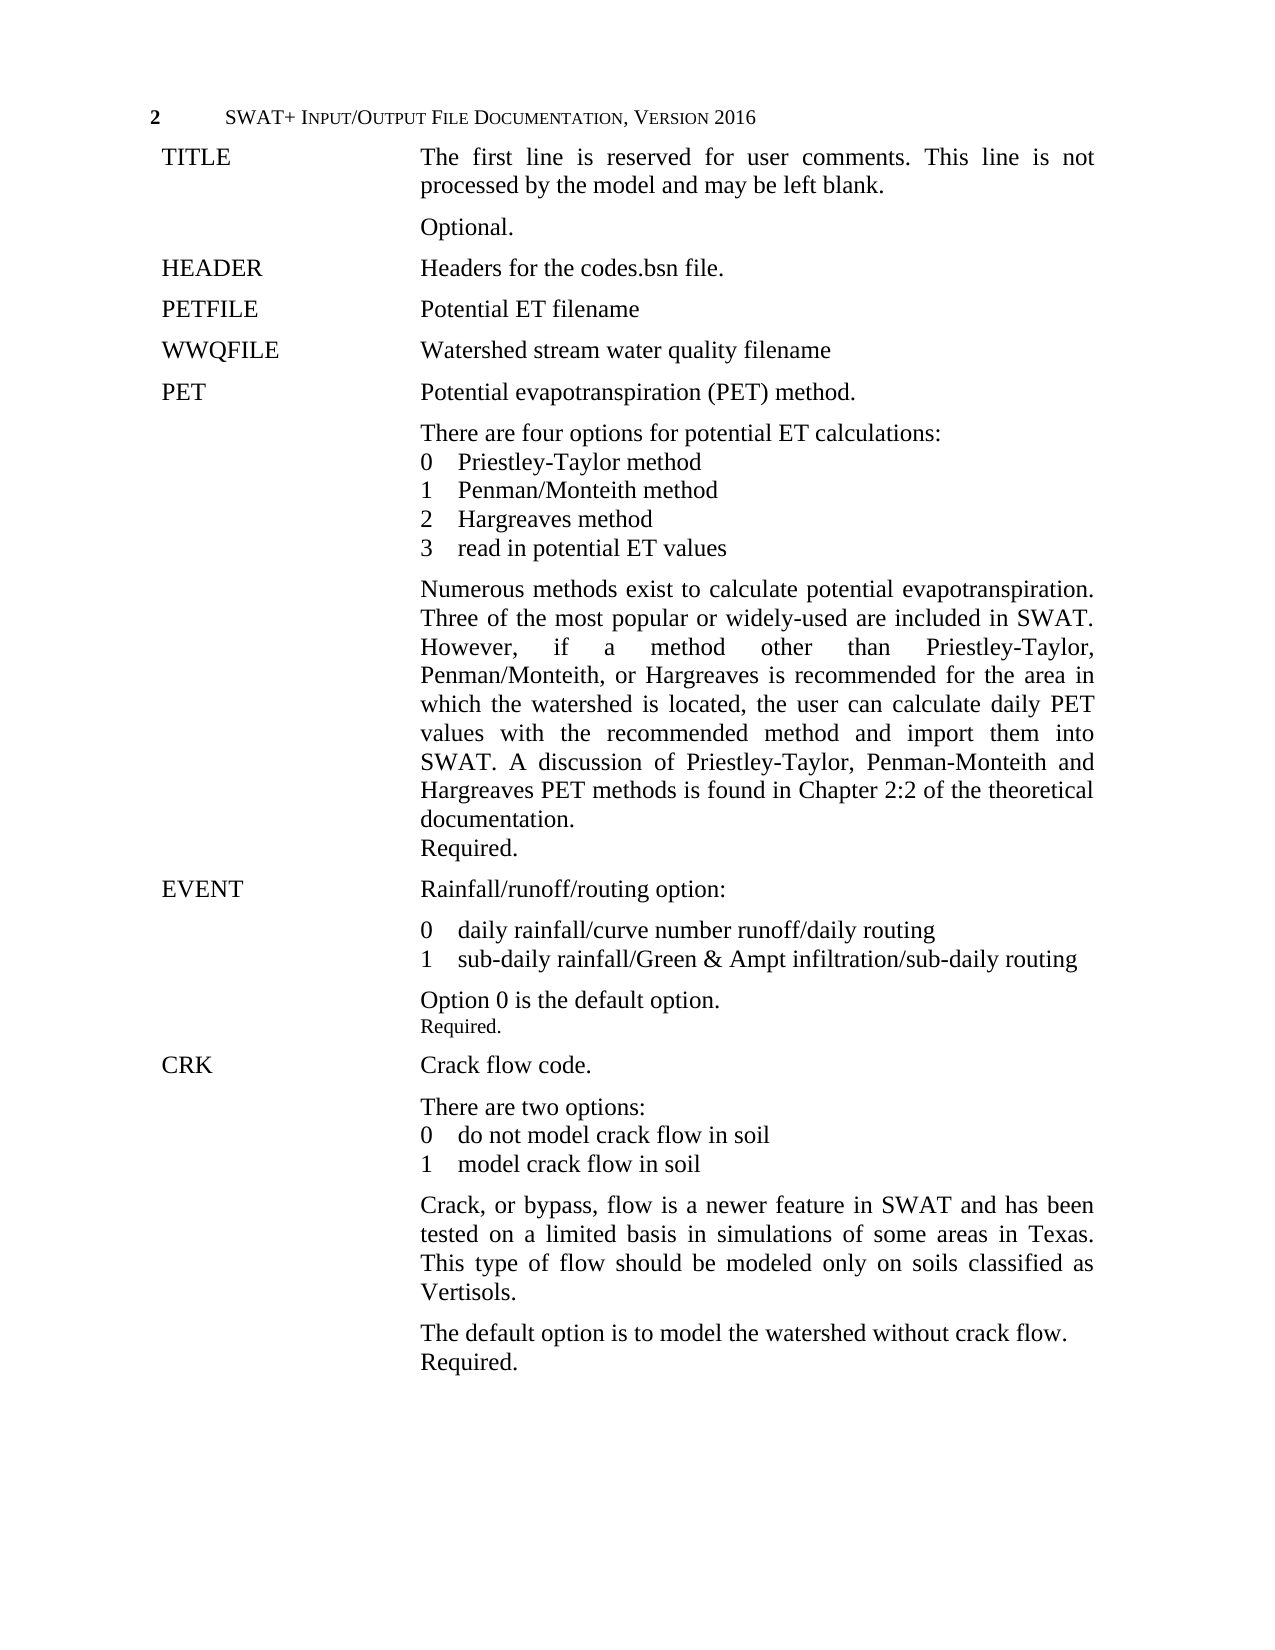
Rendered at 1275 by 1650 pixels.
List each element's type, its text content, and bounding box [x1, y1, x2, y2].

table_cell Crack flow code. There are two options: do not model crack flow in soil model crack flow in soil Crack, or bypass, flow is a newer feature in SWAT and has been tested on a limited basis in simulations of some areas in . This type of flow should be modeled only on soils classified as Vertisols. The default option is to model the watershed without crack flow. Required. [409, 1038, 1106, 1376]
table_cell crk [150, 1038, 409, 1376]
table_cell pet [150, 364, 409, 862]
table_cell wwqfile [150, 323, 409, 364]
table_cell Potential evapotranspiration (PET) method. There are four options for potential ET calculations: Priestley-Taylor method Penman/Monteith method Hargreaves method read in potential ET values Numerous methods exist to calculate potential evapotranspiration. Three of the most popular or widely-used are included in SWAT. However, if a method other than Priestley-Taylor, Penman/Monteith, or Hargreaves is recommended for the area in which the watershed is located, the user can calculate daily PET values with the recommended method and import them into SWAT. A discussion of Priestley-Taylor, Penman-Monteith and Hargreaves PET methods is found in Chapter 2:2 of the theoretical documentation. Required. [409, 364, 1106, 862]
table_cell The first line is reserved for user comments. This line is not processed by the model and may be left blank. Optional. [409, 129, 1106, 240]
table_cell Headers for the codes.bsn file. [409, 240, 1106, 282]
table_cell Title [150, 129, 409, 240]
table_cell petfile [150, 282, 409, 323]
table_cell Watershed stream water quality filename [409, 323, 1106, 364]
table_cell header [150, 240, 409, 282]
table_cell Rainfall/runoff/routing option: daily rainfall/curve number runoff/daily routing sub-daily rainfall/Green & Ampt infiltration/sub-daily routing Option 0 is the default option. Required. [409, 862, 1106, 1038]
table_cell event [150, 862, 409, 1038]
table_cell Potential ET filename [409, 282, 1106, 323]
